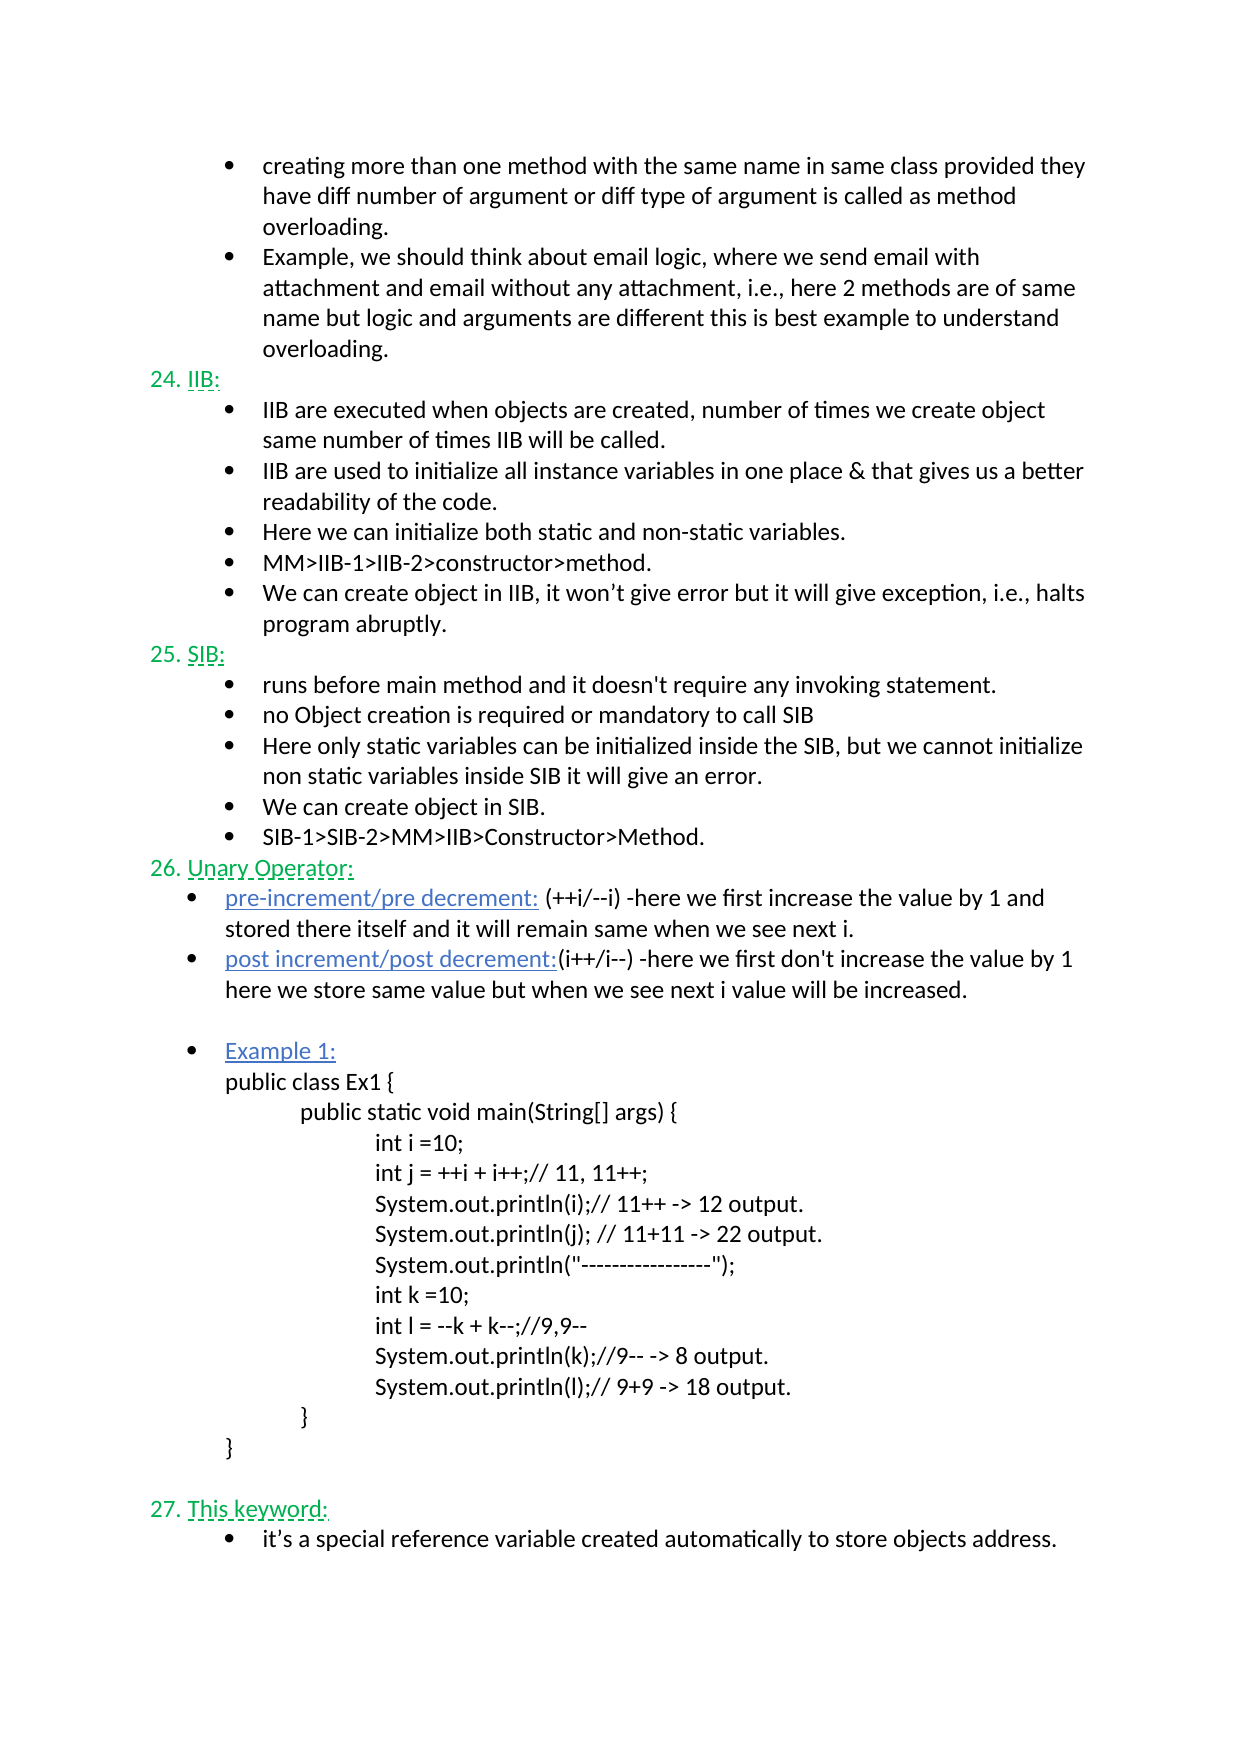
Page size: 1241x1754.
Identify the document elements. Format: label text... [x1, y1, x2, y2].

text } [225, 1432, 1090, 1462]
text System.out.println(j); // 11+11 -> 22 output. [225, 1218, 1090, 1249]
list We can create object in SIB. [225, 791, 1090, 821]
text int k =10; [225, 1279, 1090, 1310]
text int i =10; [225, 1127, 1090, 1157]
list Example, we should think about email logic, where we send email with attachment and email without any attachment, i.e., here 2 methods are of same name but logic and arguments are different this is best example to understand overloading. [225, 242, 1090, 364]
list Example 1: [187, 1035, 1090, 1066]
list creating more than one method with the same name in same class provided they have diff number of argument or diff type of argument is called as method overloading. [225, 150, 1090, 242]
text int j = ++i + i++;// 11, 11++; [225, 1157, 1090, 1188]
list no Object creation is required or mandatory to call SIB [225, 699, 1090, 730]
list post increment/post decrement:(i++/i--) -here we first don't increase the value by 1 here we store same value but when we see next i value will be increased. [187, 943, 1090, 1004]
list SIB: [150, 638, 1090, 669]
list MM>IIB-1>IIB-2>constructor>method. [225, 547, 1090, 577]
text System.out.println(k);//9-- -> 8 output. [225, 1340, 1090, 1371]
list IIB: [150, 364, 1090, 394]
text int l = --k + k--;//9,9-- [225, 1310, 1090, 1340]
list it’s a special reference variable created automatically to store objects address. [225, 1523, 1090, 1554]
list We can create object in IIB, it won’t give error but it will give exception, i.e., halts program abruptly. [225, 577, 1090, 638]
list IIB are executed when objects are created, number of times we create object same number of times IIB will be called. [225, 394, 1090, 455]
list Here we can initialize both static and non-static variables. [225, 516, 1090, 547]
list This keyword: [150, 1493, 1090, 1523]
text public class Ex1 { [225, 1066, 1090, 1096]
list IIB are used to initialize all instance variables in one place & that gives us a better readability of the code. [225, 455, 1090, 516]
text System.out.println(l);// 9+9 -> 18 output. [225, 1371, 1090, 1401]
text public static void main(String[] args) { [225, 1096, 1090, 1127]
text System.out.println("-----------------"); [225, 1249, 1090, 1279]
list Unary Operator: [150, 852, 1090, 882]
list SIB-1>SIB-2>MM>IIB>Constructor>Method. [225, 821, 1090, 852]
list pre-increment/pre decrement: (++i/--i) -here we first increase the value by 1 and stored there itself and it will remain same when we see next i. [187, 882, 1090, 943]
text System.out.println(i);// 11++ -> 12 output. [225, 1188, 1090, 1218]
text } [225, 1401, 1090, 1432]
list Here only static variables can be initialized inside the SIB, but we cannot initialize non static variables inside SIB it will give an error. [225, 730, 1090, 791]
list runs before main method and it doesn't require any invoking statement. [225, 669, 1090, 699]
